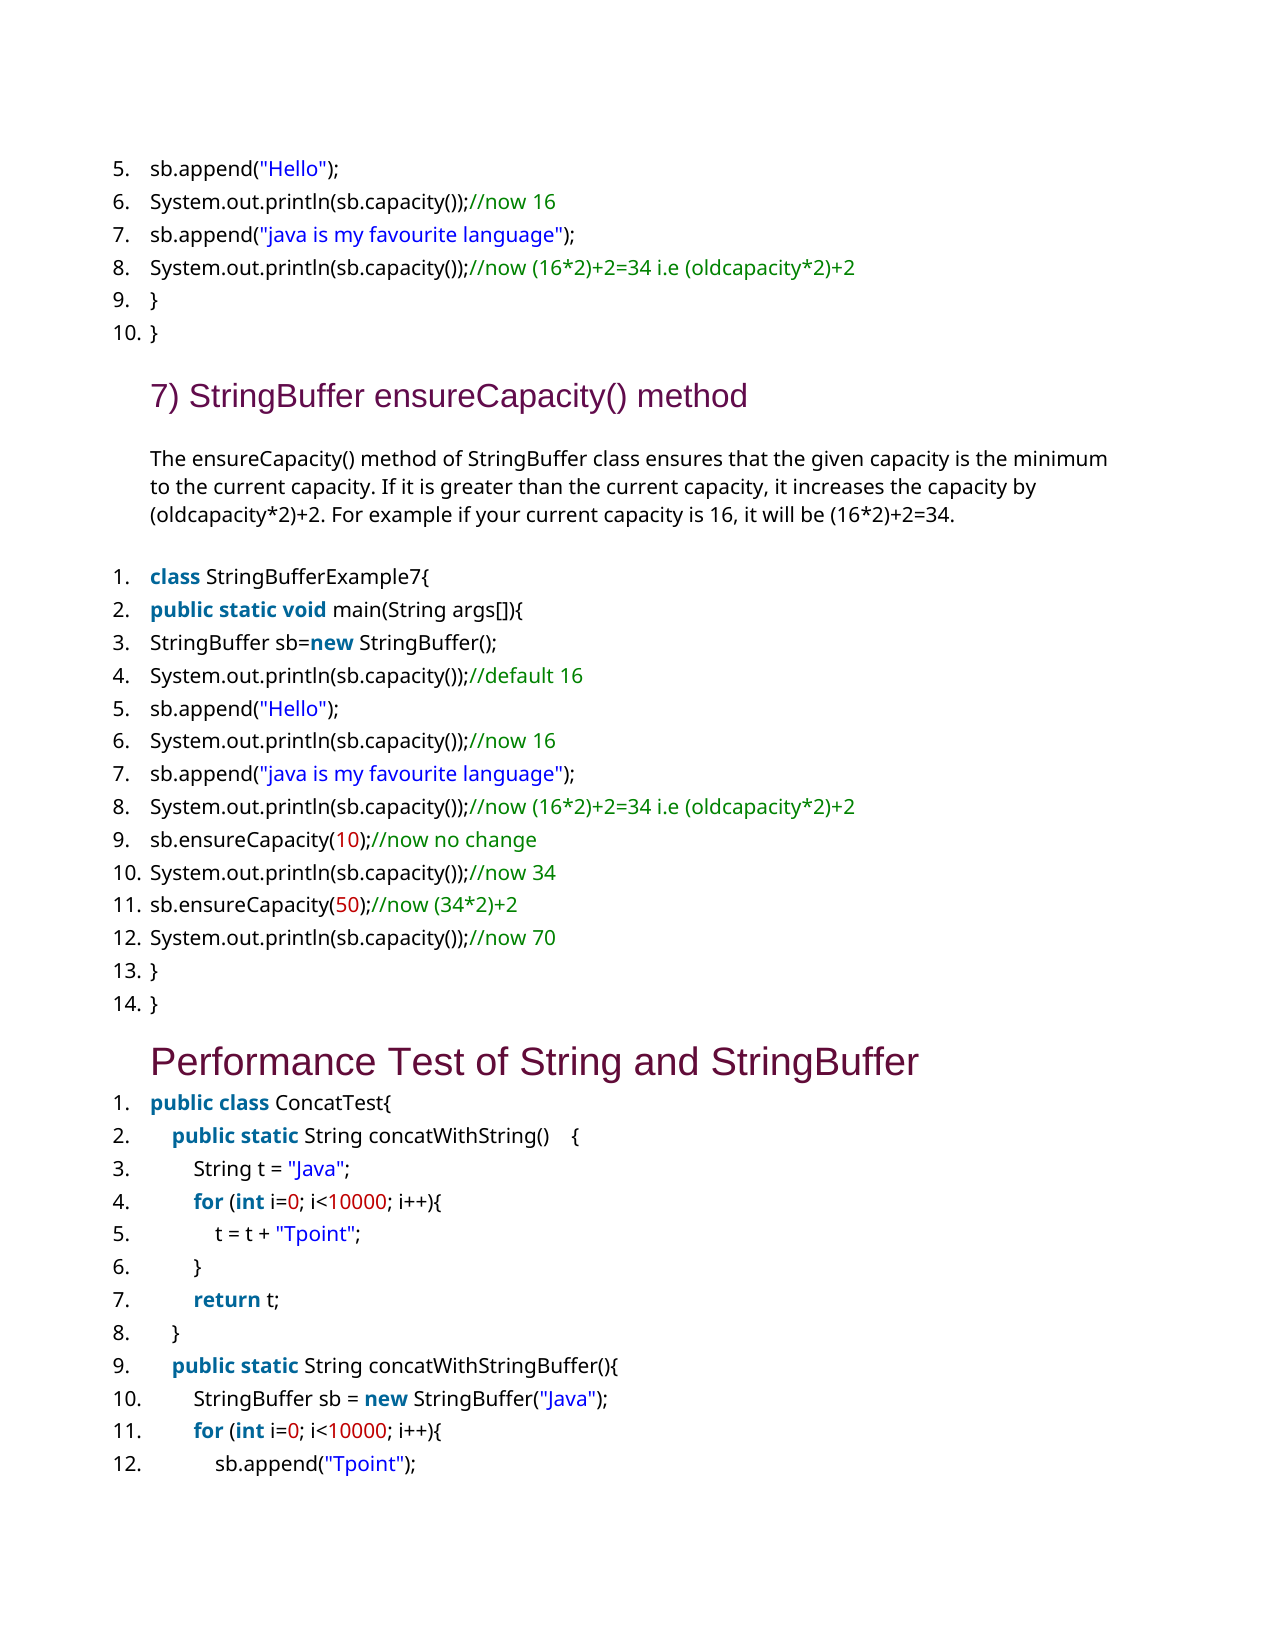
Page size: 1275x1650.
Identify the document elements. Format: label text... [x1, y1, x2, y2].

list sb.ensureCapacity(50);//now (34*2)+2 [112, 886, 1125, 919]
subtitle Performance Test of String and StringBuffer [150, 1038, 1125, 1084]
list sb.append("java is my favourite language"); [112, 216, 1125, 248]
list } [112, 314, 1125, 347]
list System.out.println(sb.capacity());//now 16 [112, 183, 1125, 216]
list System.out.println(sb.capacity());//now (16*2)+2=34 i.e (oldcapacity*2)+2 [112, 248, 1125, 281]
list sb.append("Hello"); [112, 689, 1125, 722]
list public class ConcatTest{ [112, 1084, 1125, 1117]
list for (int i=0; i<10000; i++){ [112, 1182, 1125, 1215]
list System.out.println(sb.capacity());//default 16 [112, 657, 1125, 689]
list public static String concatWithStringBuffer(){ [112, 1346, 1125, 1379]
list for (int i=0; i<10000; i++){ [112, 1412, 1125, 1445]
list return t; [112, 1281, 1125, 1314]
list StringBuffer sb = new StringBuffer("Java"); [112, 1379, 1125, 1412]
list sb.ensureCapacity(10);//now no change [112, 821, 1125, 853]
list class StringBufferExample7{ [112, 558, 1125, 591]
list public static void main(String args[]){ [112, 591, 1125, 624]
list } [112, 1314, 1125, 1346]
list public static String concatWithString() { [112, 1117, 1125, 1149]
list System.out.println(sb.capacity());//now (16*2)+2=34 i.e (oldcapacity*2)+2 [112, 788, 1125, 821]
list t = t + "Tpoint"; [112, 1215, 1125, 1248]
list } [112, 985, 1125, 1017]
list } [112, 952, 1125, 985]
list } [112, 1248, 1125, 1281]
text The ensureCapacity() method of StringBuffer class ensures that the given capacity is the minimum to the current capacity. If it is greater than the current capacity, it increases the capacity by (oldcapacity*2)+2. For example if your current capacity is 16, it will be (16*2)+2=34. [150, 444, 1125, 529]
list String t = "Java"; [112, 1149, 1125, 1182]
list System.out.println(sb.capacity());//now 16 [112, 722, 1125, 755]
text 7) StringBuffer ensureCapacity() method [150, 376, 1125, 414]
list StringBuffer sb=new StringBuffer(); [112, 624, 1125, 657]
list System.out.println(sb.capacity());//now 34 [112, 853, 1125, 886]
list sb.append("java is my favourite language"); [112, 755, 1125, 788]
list sb.append("Hello"); [112, 150, 1125, 183]
list } [112, 281, 1125, 314]
list System.out.println(sb.capacity());//now 70 [112, 919, 1125, 952]
list sb.append("Tpoint"); [112, 1445, 1125, 1478]
